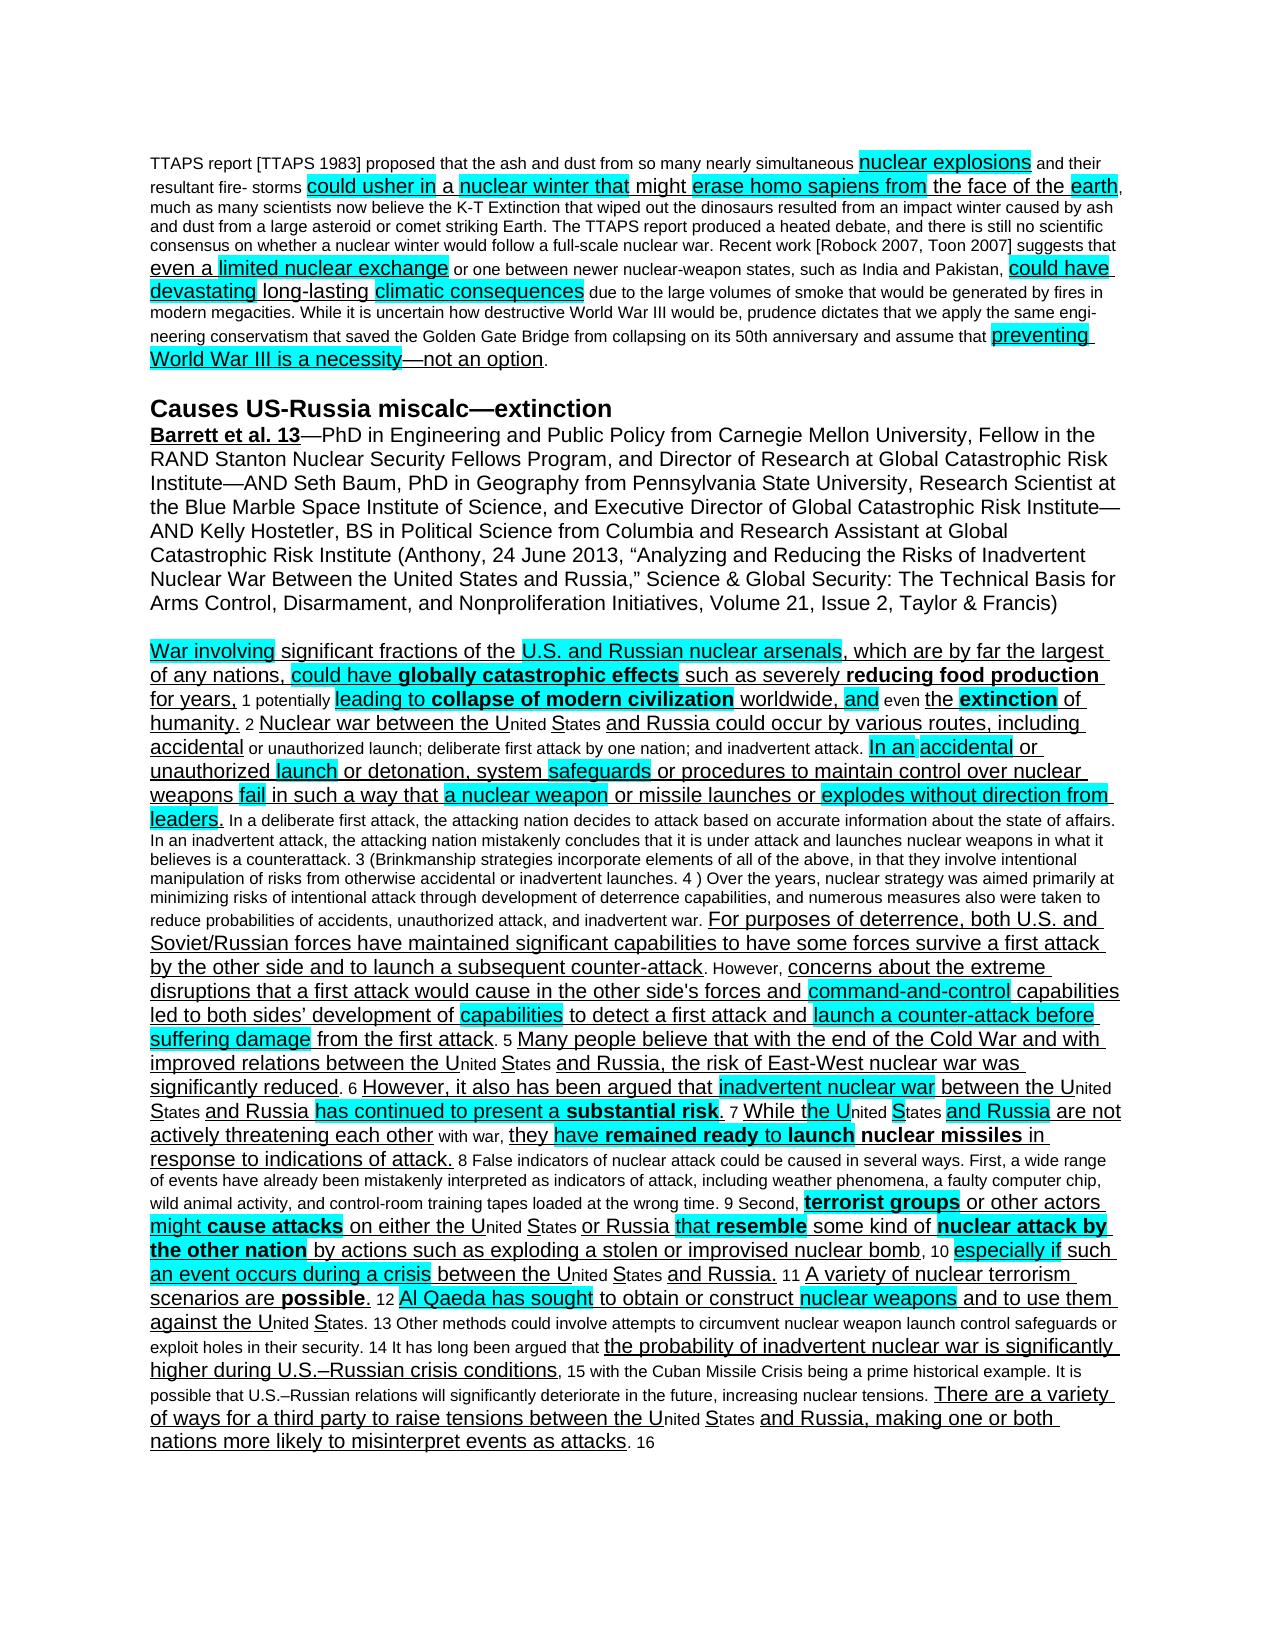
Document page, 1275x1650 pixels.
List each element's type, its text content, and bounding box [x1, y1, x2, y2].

text Barrett et al. 13—PhD in Engineering and Public Policy from Carnegie Mellon University, Fellow in the RAND Stanton Nuclear Security Fellows Program, and Director of Research at Global Catastrophic Risk Institute—AND Seth Baum, PhD in Geography from Pennsylvania State University, Research Scientist at the Blue Marble Space Institute of Science, and Executive Director of Global Catastrophic Risk Institute—AND Kelly Hostetler, BS in Political Science from Columbia and Research Assistant at Global Catastrophic Risk Institute (Anthony, 24 June 2013, “Analyzing and Reducing the Risks of Inadvertent Nuclear War Between the United States and Russia,” Science & Global Security: The Technical Basis for Arms Control, Disarmament, and Nonproliferation Initiatives, Volume 21, Issue 2, Taylor & Francis) [150, 423, 1125, 615]
text Causes US-Russia miscalc—extinction [150, 394, 1125, 423]
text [150, 150, 1125, 370]
text War involving significant fractions of the U.S. and Russian nuclear arsenals, which are by far the largest of any nations, could have globally catastrophic effects such as severely reducing food production for years, 1 potentially leading to collapse of modern civilization worldwide, and even the extinction of humanity. 2 Nuclear war between the United States and Russia could occur by various routes, including accidental or unauthorized launch; deliberate first attack by one nation; and inadvertent attack. In an accidental or unauthorized launch or detonation, system safeguards or procedures to maintain control over nuclear weapons fail in such a way that a nuclear weapon or missile launches or explodes without direction from leaders. In a deliberate first attack, the attacking nation decides to attack based on accurate information about the state of affairs. In an inadvertent attack, the attacking nation mistakenly concludes that it is under attack and launches nuclear weapons in what it believes is a counterattack. 3 (Brinkmanship strategies incorporate elements of all of the above, in that they involve intentional manipulation of risks from otherwise accidental or inadvertent launches. 4 ) Over the years, nuclear strategy was aimed primarily at minimizing risks of intentional attack through development of deterrence capabilities, and numerous measures also were taken to reduce probabilities of accidents, unauthorized attack, and inadvertent war. For purposes of deterrence, both U.S. and Soviet/Russian forces have maintained significant capabilities to have some forces survive a first attack by the other side and to launch a subsequent counter-attack. However, concerns about the extreme disruptions that a first attack would cause in the other side's forces and command-and-control capabilities led to both sides’ development of capabilities to detect a first attack and launch a counter-attack before suffering damage from the first attack. 5 Many people believe that with the end of the Cold War and with improved relations between the United States and Russia, the risk of East-West nuclear war was significantly reduced. 6 However, it also has been argued that inadvertent nuclear war between the United States and Russia has continued to present a substantial risk. 7 While the United States and Russia are not actively threatening each other with war, they have remained ready to launch nuclear missiles in response to indications of attack. 8 False indicators of nuclear attack could be caused in several ways. First, a wide range of events have already been mistakenly interpreted as indicators of attack, including weather phenomena, a faulty computer chip, wild animal activity, and control-room training tapes loaded at the wrong time. 9 Second, terrorist groups or other actors might cause attacks on either the United States or Russia that resemble some kind of nuclear attack by the other nation by actions such as exploding a stolen or improvised nuclear bomb, 10 especially if such an event occurs during a crisis between the United States and Russia. 11 A variety of nuclear terrorism scenarios are possible. 12 Al Qaeda has sought to obtain or construct nuclear weapons and to use them against the United States. 13 Other methods could involve attempts to circumvent nuclear weapon launch control safeguards or exploit holes in their security. 14 It has long been argued that the probability of inadvertent nuclear war is significantly higher during U.S.–Russian crisis conditions, 15 with the Cuban Missile Crisis being a prime historical example. It is possible that U.S.–Russian relations will significantly deteriorate in the future, increasing nuclear tensions. There are a variety of ways for a third party to raise tensions between the United States and Russia, making one or both nations more likely to misinterpret events as attacks. 16 [150, 639, 1125, 1453]
